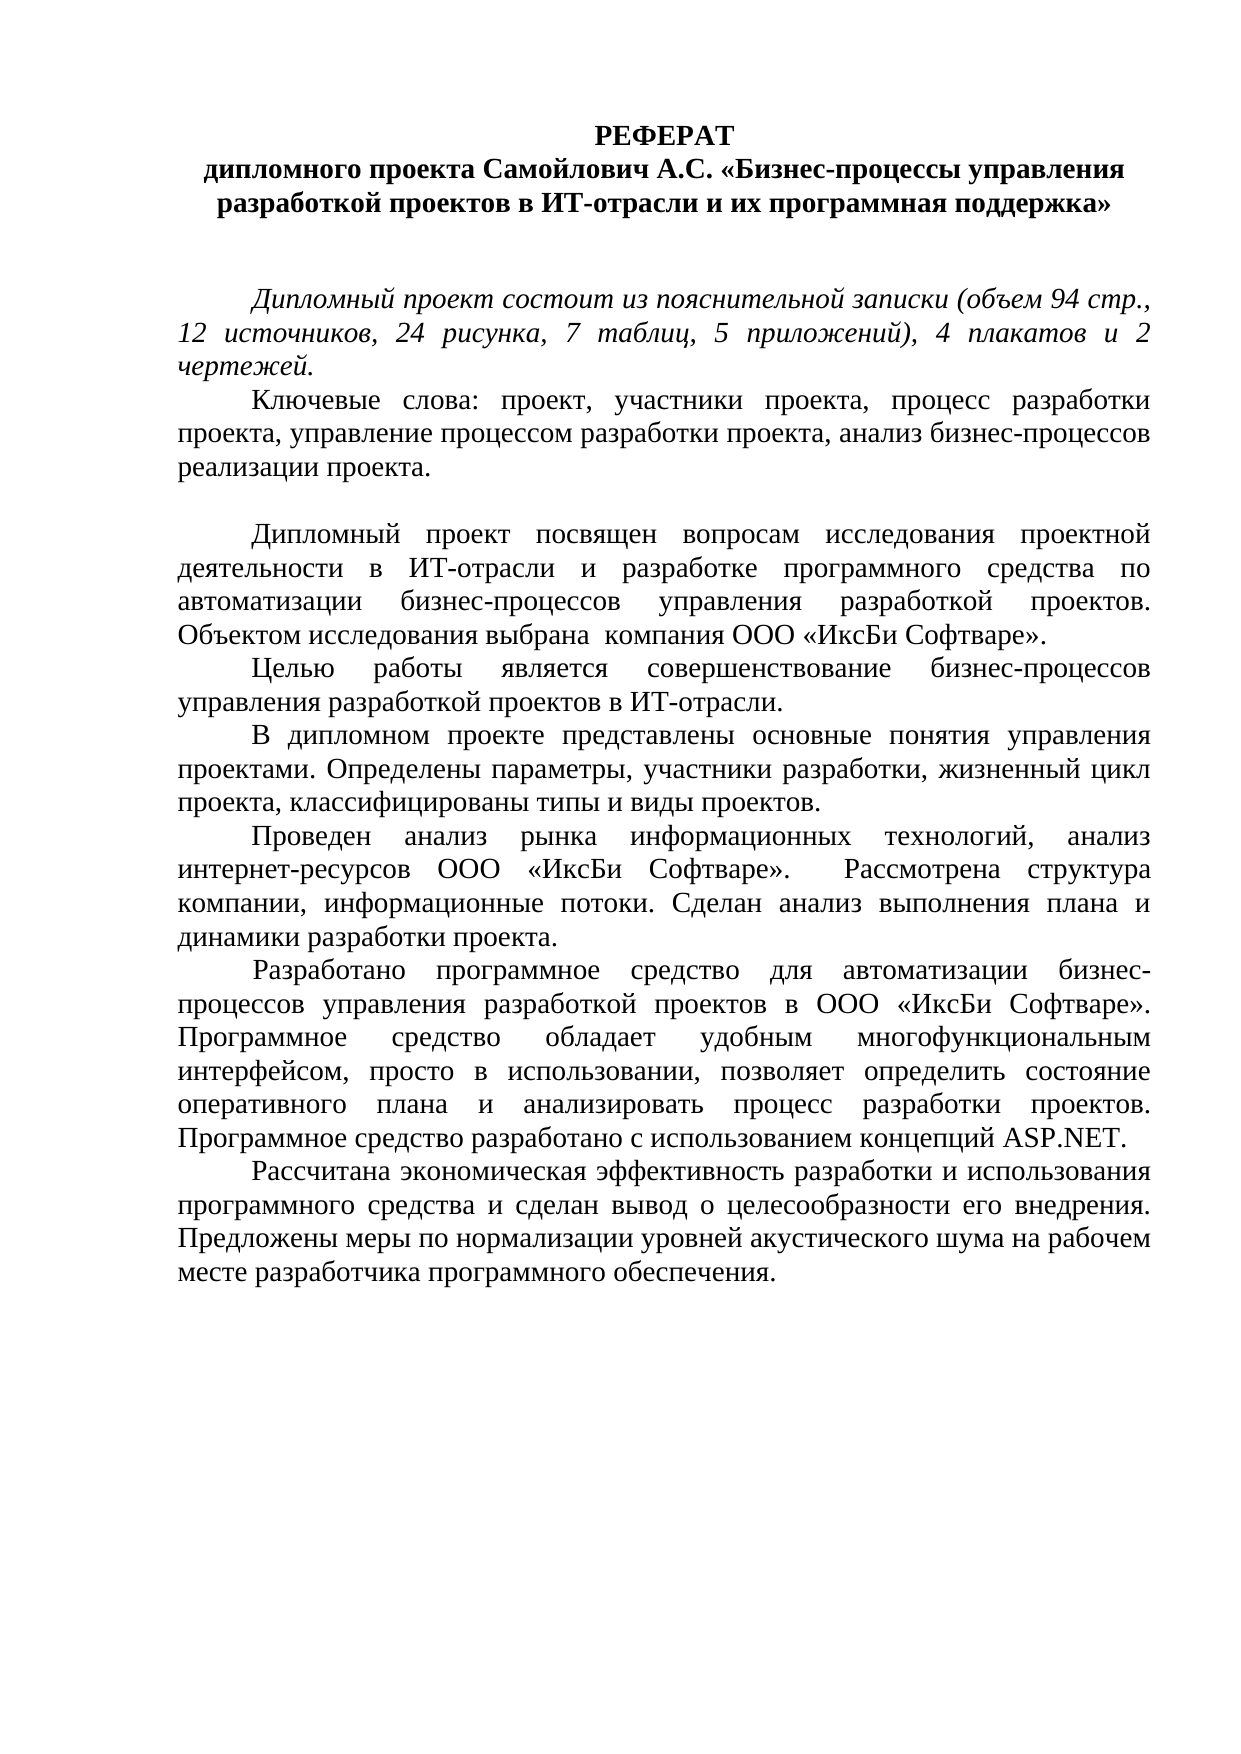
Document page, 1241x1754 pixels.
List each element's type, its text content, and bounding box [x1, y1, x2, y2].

text Проведен анализ рынка информационных технологий, анализ интернет-ресурсов ООО «ИксБи Софтваре». Рассмотрена структура компании, информационные потоки. Сделан анализ выполнения плана и динамики разработки проекта. [177, 818, 1152, 952]
text Ключевые слова: проект, участники проекта, процесс разработки проекта, управление процессом разработки проекта, анализ бизнес-процессов реализации проекта. [177, 382, 1152, 483]
text Целью работы является совершенствование бизнес-процессов управления разработкой проектов в ИТ-отрасли. [177, 650, 1152, 717]
text Рассчитана экономическая эффективность разработки и использования программного средства и сделан вывод о целесообразности его внедрения. Предложены меры по нормализации уровней акустического шума на рабочем месте разработчика программного обеспечения. [177, 1153, 1152, 1288]
text В дипломном проекте представлены основные понятия управления проектами. Определены параметры, участники разработки, жизненный цикл проекта, классифицированы типы и виды проектов. [177, 717, 1152, 818]
text РЕФЕРАТ [177, 118, 1152, 152]
text Дипломный проект посвящен вопросам исследования проектной деятельности в ИТ-отрасли и разработке программного средства по автоматизации бизнес-процессов управления разработкой проектов. Объектом исследования выбрана компания ООО «ИксБи Софтваре». [177, 516, 1152, 650]
text Разработано программное средство для автоматизации бизнес-процессов управления разработкой проектов в ООО «ИксБи Софтваре». Программное средство обладает удобным многофункциональным интерфейсом, просто в использовании, позволяет определить состояние оперативного плана и анализировать процесс разработки проектов. Программное средство разработано с использованием концепций ASP.NET. [177, 952, 1152, 1153]
text Дипломный проект состоит из пояснительной записки (объем 94 стр., 12 источников, 24 рисунка, 7 таблиц, 5 приложений), 4 плакатов и 2 чертежей. [177, 281, 1152, 382]
text дипломного проекта Самойлович А.С. «Бизнес-процессы управления разработкой проектов в ИТ-отрасли и их программная поддержка» [177, 152, 1152, 219]
